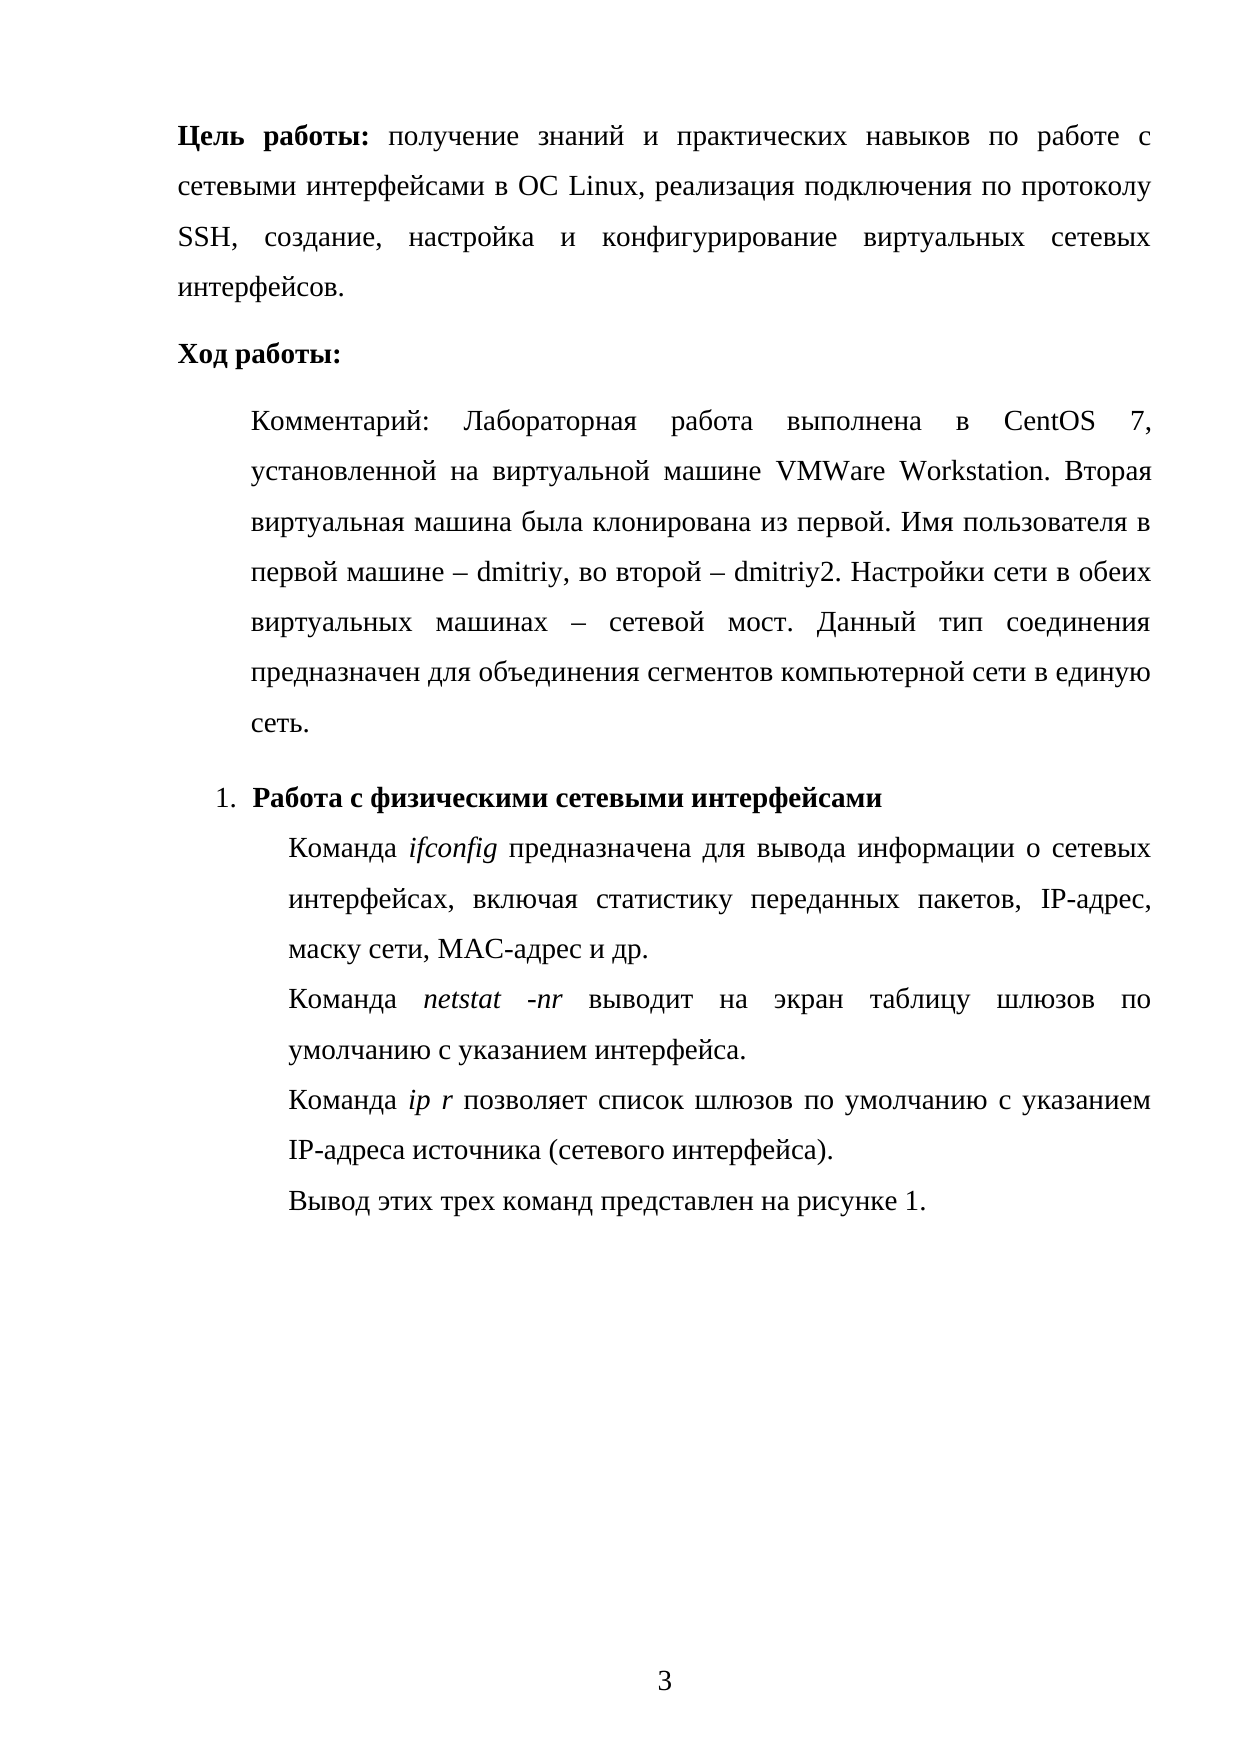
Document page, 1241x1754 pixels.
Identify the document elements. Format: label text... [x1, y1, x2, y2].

text Цель работы: получение знаний и практических навыков по работе с сетевыми интерфейсами в ОС Linux, реализация подключения по протоколу SSH, создание, настройка и конфигурирование виртуальных сетевых интерфейсов. [177, 118, 1152, 303]
list Команда ip r позволяет список шлюзов по умолчанию с указанием IP-адреса источника (сетевого интерфейса). [288, 1082, 1152, 1166]
list Команда netstat -nr выводит на экран таблицу шлюзов по умолчанию с указанием интерфейса. [288, 981, 1152, 1065]
text Ход работы: [177, 336, 1152, 369]
text Комментарий: Лабораторная работа выполнена в CentOS 7, установленной на виртуальной машине VMWare Workstation. Вторая виртуальная машина была клонирована из первой. Имя пользователя в первой машине – dmitriy, во второй – dmitriy2. Настройки сети в обеих виртуальных машинах – сетевой мост. Данный тип соединения предназначен для объединения сегментов компьютерной сети в единую сеть. [251, 403, 1152, 738]
list Команда ifconfig предназначена для вывода информации о сетевых интерфейсах, включая статистику переданных пакетов, IP-адрес, маску сети, MAC-адрес и др. [288, 831, 1152, 965]
list Вывод этих трех команд представлен на рисунке 1. [288, 1183, 1152, 1216]
subtitle Работа с физическими сетевыми интерфейсами [215, 780, 1152, 814]
